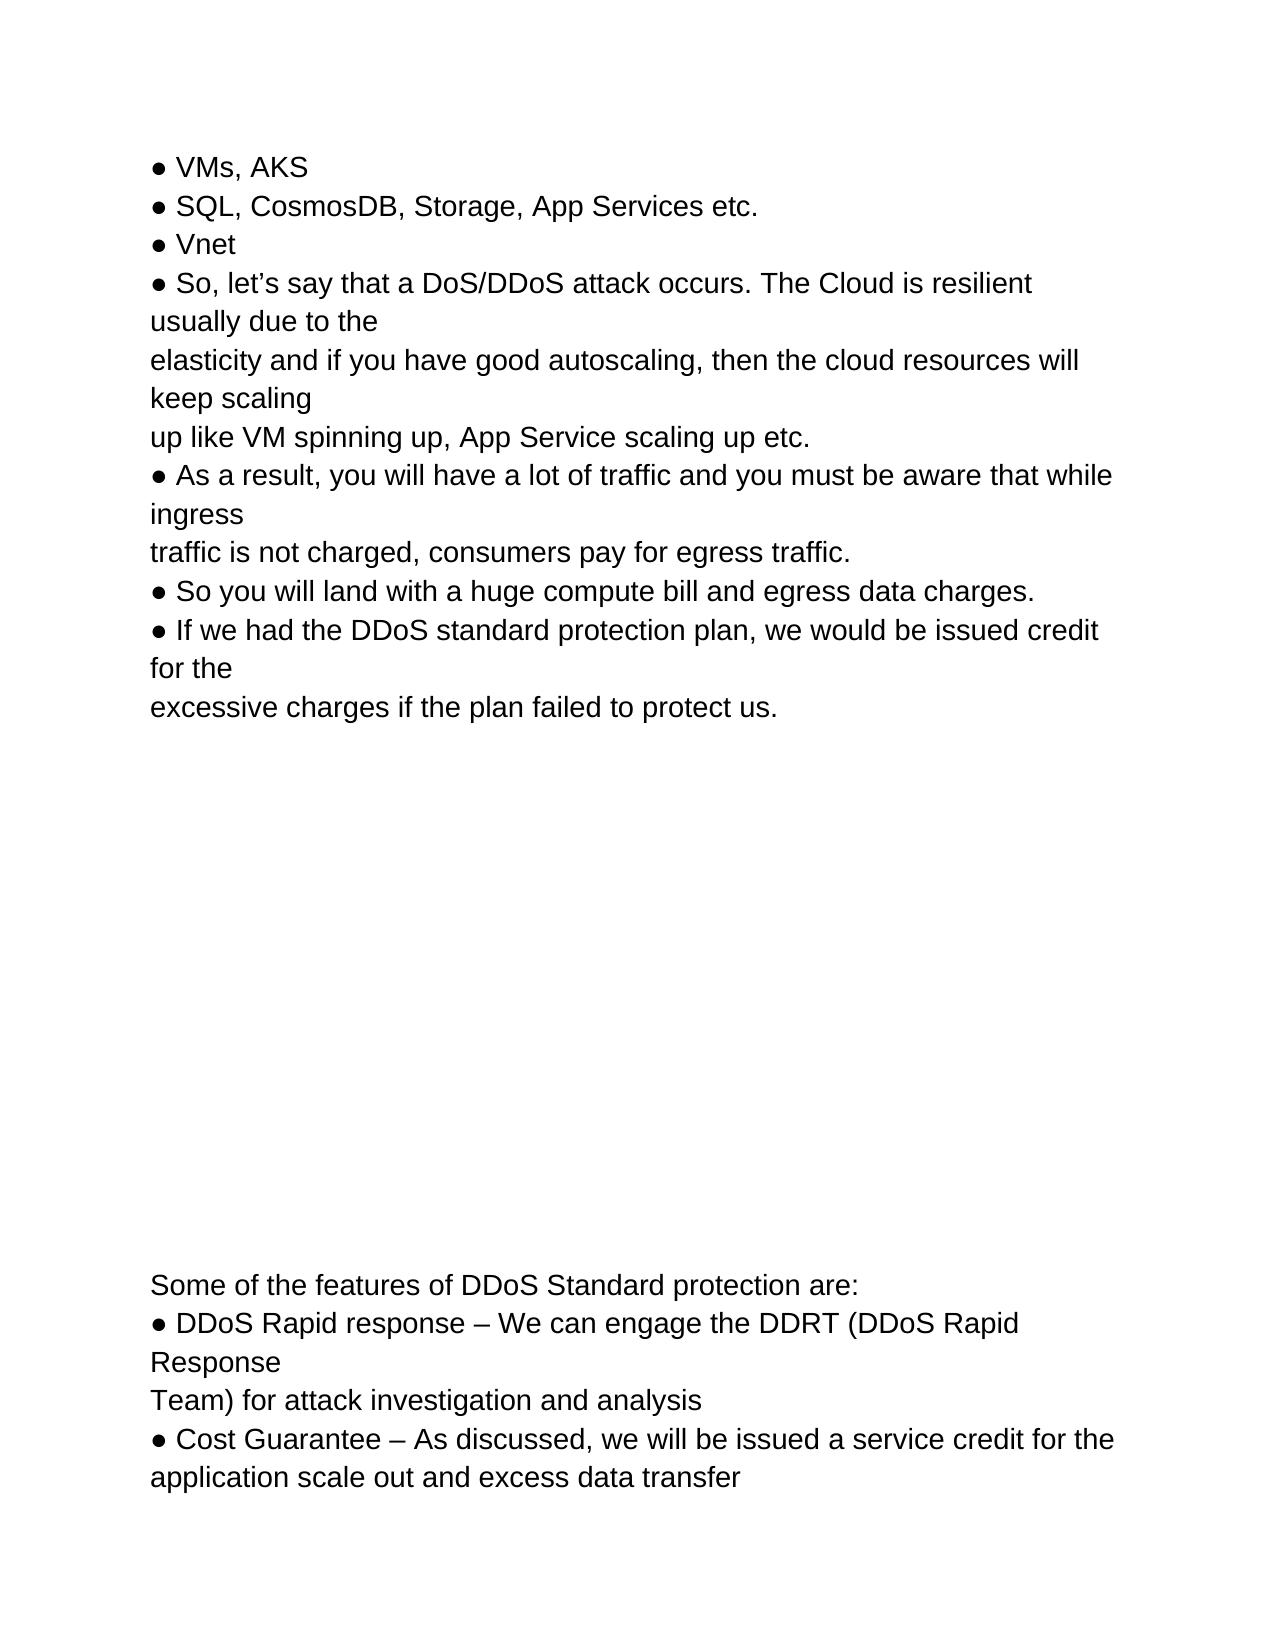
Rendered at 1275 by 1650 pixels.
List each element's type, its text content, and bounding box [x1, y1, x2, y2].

text ● So you will land with a huge compute bill and egress data charges. [150, 574, 1125, 607]
text ● DDoS Rapid response – We can engage the DDRT (DDoS Rapid Response [150, 1306, 1125, 1378]
text ● As a result, you will have a lot of traffic and you must be aware that while ingress [150, 458, 1125, 530]
text excessive charges if the plan failed to protect us. [150, 689, 1125, 723]
text elasticity and if you have good autoscaling, then the cloud resources will keep scaling [150, 343, 1125, 415]
text application scale out and excess data transfer [150, 1460, 1125, 1494]
text up like VM spinning up, App Service scaling up etc. [150, 420, 1125, 453]
text ● If we had the DDoS standard protection plan, we would be issued credit for the [150, 612, 1125, 684]
text Team) for attack investigation and analysis [150, 1383, 1125, 1417]
text traffic is not charged, consumers pay for egress traffic. [150, 535, 1125, 569]
text Some of the features of DDoS Standard protection are: [150, 1268, 1125, 1301]
text ● VMs, AKS [150, 150, 1125, 183]
text ● Cost Guarantee – As discussed, we will be issued a service credit for the [150, 1422, 1125, 1455]
text ● Vnet [150, 227, 1125, 261]
text ● SQL, CosmosDB, Storage, App Services etc. [150, 188, 1125, 222]
text ● So, let’s say that a DoS/DDoS attack occurs. The Cloud is resilient usually due to the [150, 266, 1125, 338]
